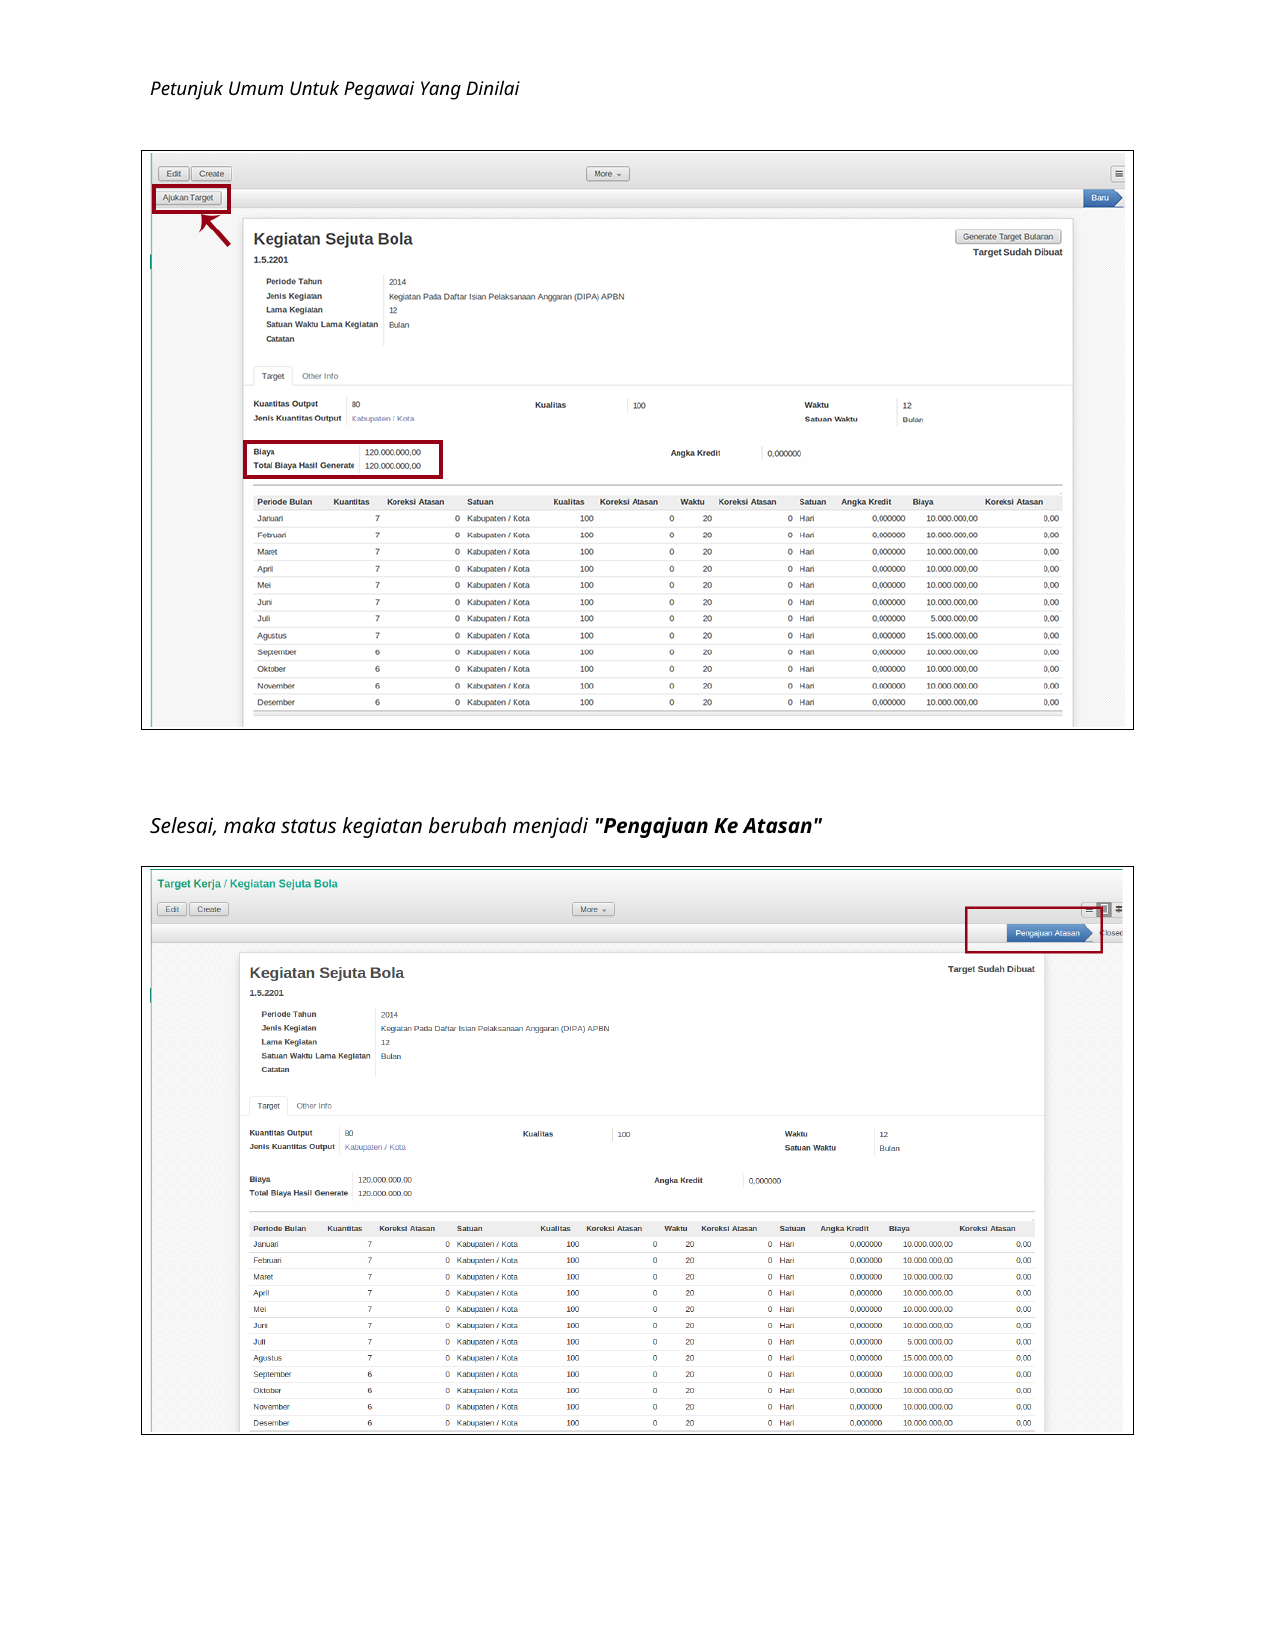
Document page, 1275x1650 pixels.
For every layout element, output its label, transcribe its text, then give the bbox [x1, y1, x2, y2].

picture [150, 153, 1125, 727]
picture [150, 869, 1123, 1432]
text Selesai, maka status kegiatan berubah menjadi "Pengajuan Ke Atasan" [150, 811, 1125, 840]
